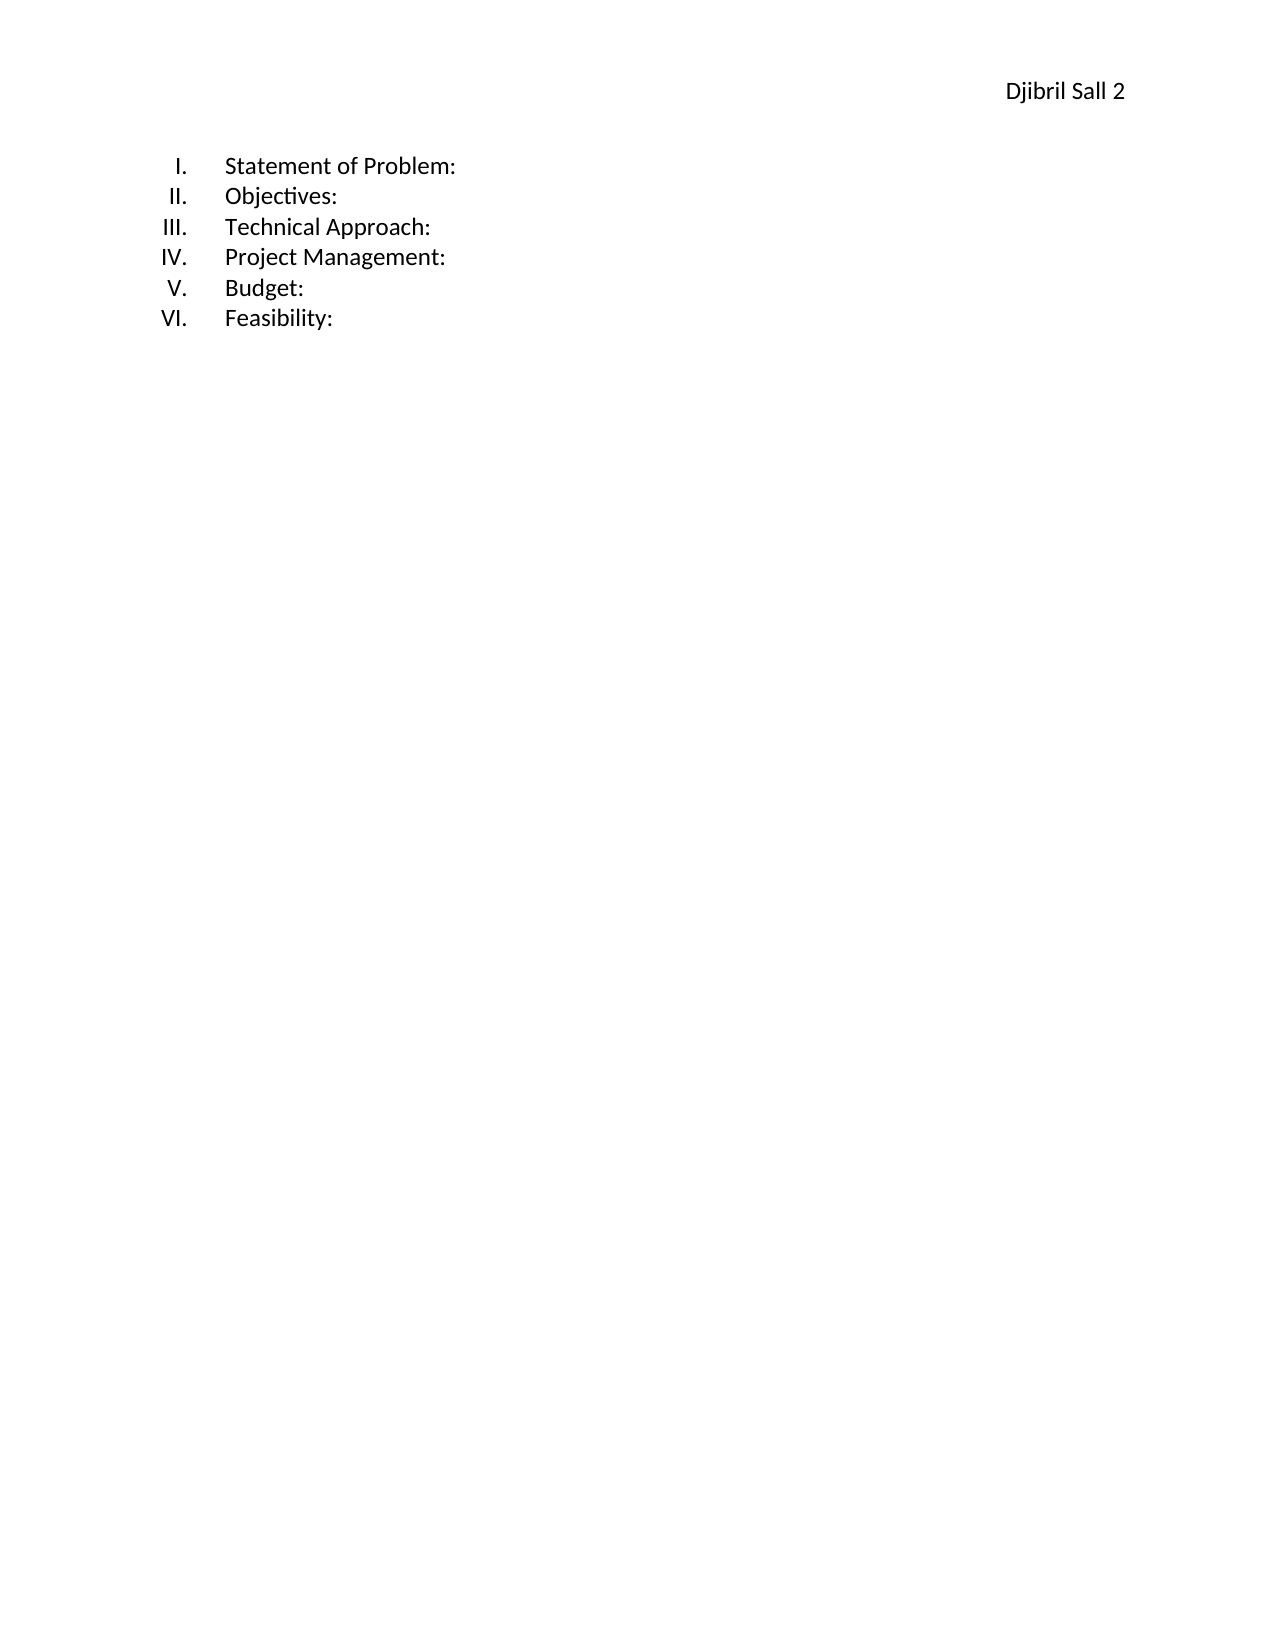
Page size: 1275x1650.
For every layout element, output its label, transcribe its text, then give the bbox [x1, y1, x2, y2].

list Project Management: [187, 242, 1125, 272]
list Statement of Problem: [187, 150, 1125, 181]
list Technical Approach: [187, 211, 1125, 242]
list Feasibility: [187, 303, 1125, 333]
list Objectives: [187, 181, 1125, 211]
list Budget: [187, 272, 1125, 303]
